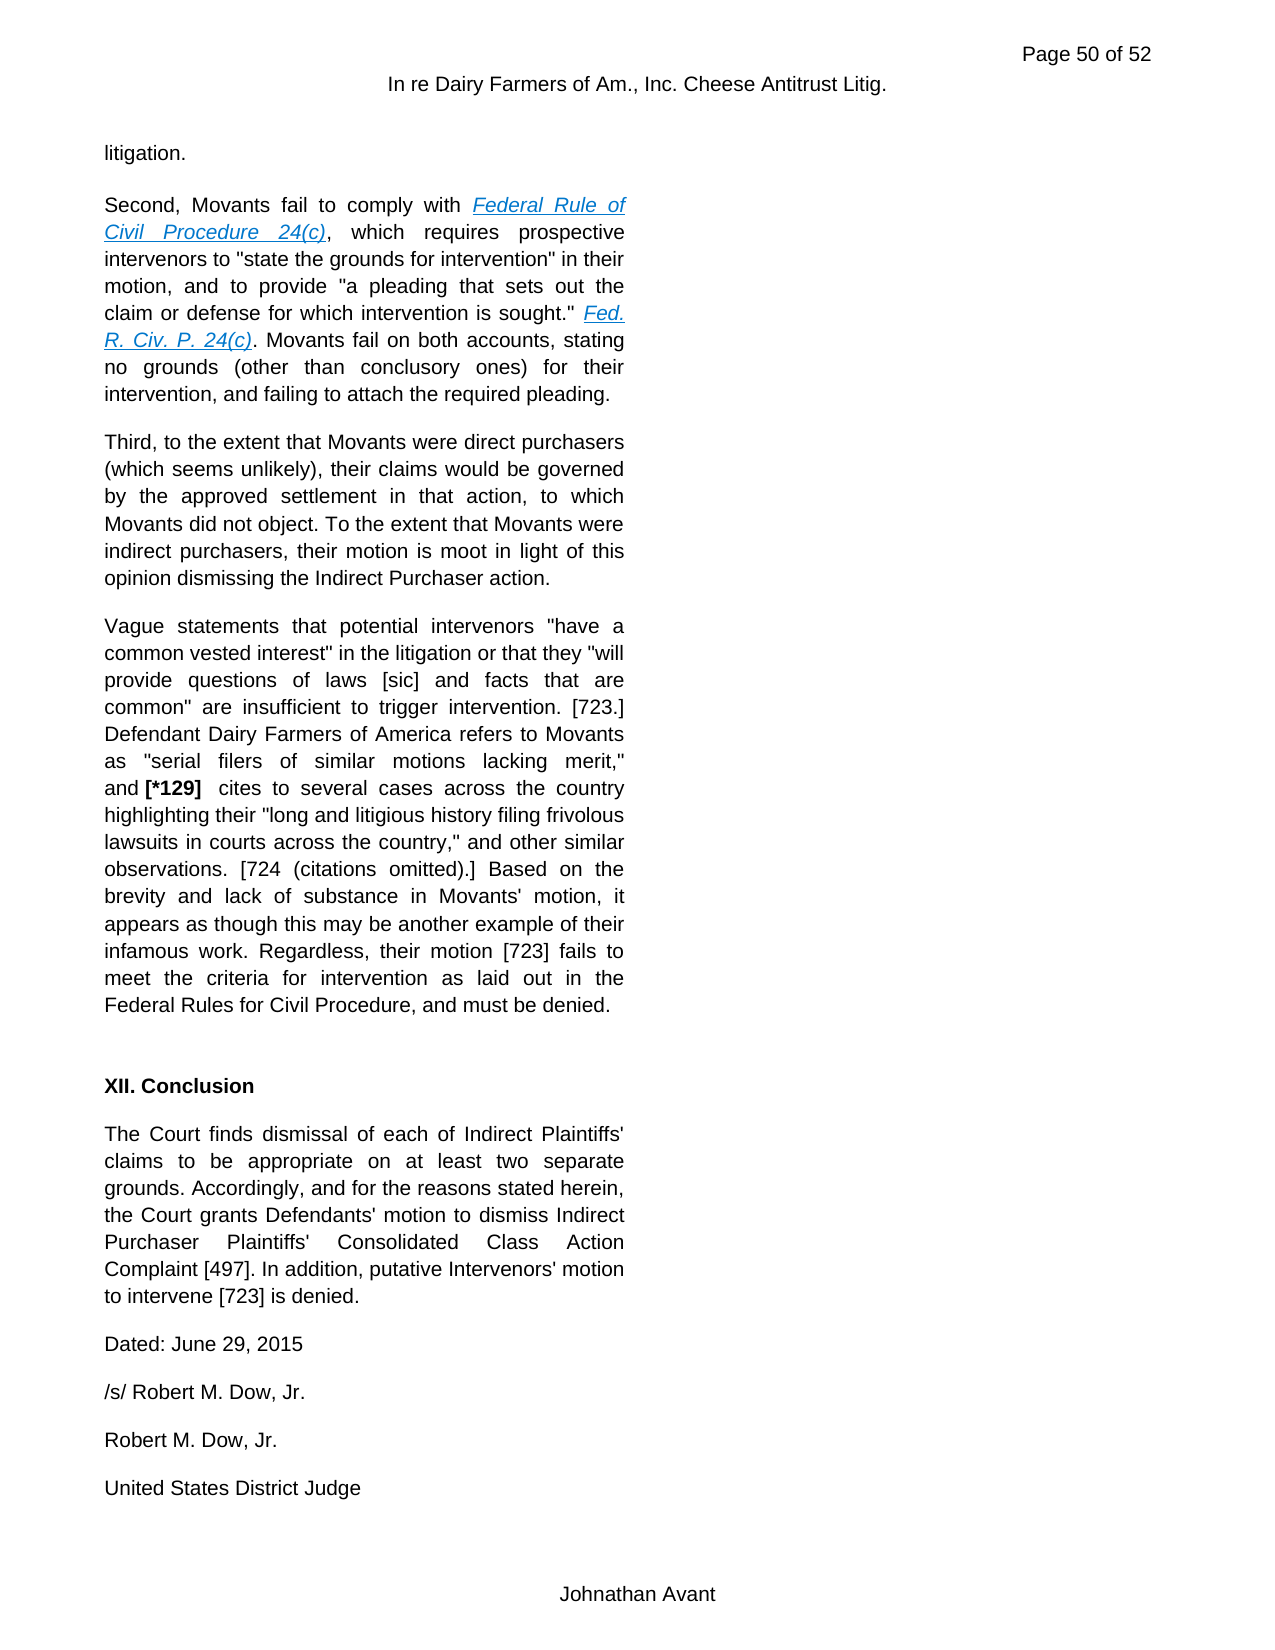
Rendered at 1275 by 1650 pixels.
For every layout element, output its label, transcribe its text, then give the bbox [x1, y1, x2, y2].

text XII. Conclusion [104, 1042, 625, 1097]
text United States District Judge [104, 1472, 625, 1499]
text Dated: June 29, 2015 [104, 1329, 625, 1356]
text Vague statements that potential intervenors "have a common vested interest" in the litigation or that they "will provide questions of laws [sic] and facts that are common" are insufficient to trigger intervention. [723.] Defendant Dairy Farmers of America refers to Movants as "serial filers of similar motions lacking merit," and [*129] cites to several cases across the country highlighting their "long and litigious history filing frivolous lawsuits in courts across the country," and other similar observations. [724 (citations omitted).] Based on the brevity and lack of substance in Movants' motion, it appears as though this may be another example of their infamous work. Regardless, their motion [723] fails to meet the criteria for intervention as laid out in the Federal Rules for Civil Procedure, and must be denied. [104, 610, 625, 1017]
text /s/ Robert M. Dow, Jr. [104, 1377, 625, 1404]
text Second, Movants fail to comply with Federal Rule of Civil Procedure 24(c), which requires prospective intervenors to "state the grounds for intervention" in their motion, and to provide "a pleading that sets out the claim or defense for which intervention is sought." Fed. R. Civ. P. 24(c). Movants fail on both accounts, stating no grounds (other than conclusory ones) for their intervention, and failing to attach the required pleading. [104, 189, 625, 406]
text The Court finds dismissal of each of Indirect Plaintiffs' claims to be appropriate on at least two separate grounds. Accordingly, and for the reasons stated herein, the Court grants Defendants' motion to dismiss Indirect Purchaser Plaintiffs' Consolidated Class Action Complaint [497]. In addition, putative Intervenors' motion to intervene [723] is denied. [104, 1118, 625, 1308]
text Third, to the extent that Movants were direct purchasers (which seems unlikely), their claims would be governed by the approved settlement in that action, to which Movants did not object. To the extent that Movants were indirect purchasers, their motion is moot in light of this opinion dismissing the Indirect Purchaser action. [104, 427, 625, 589]
text Robert M. Dow, Jr. [104, 1424, 625, 1452]
